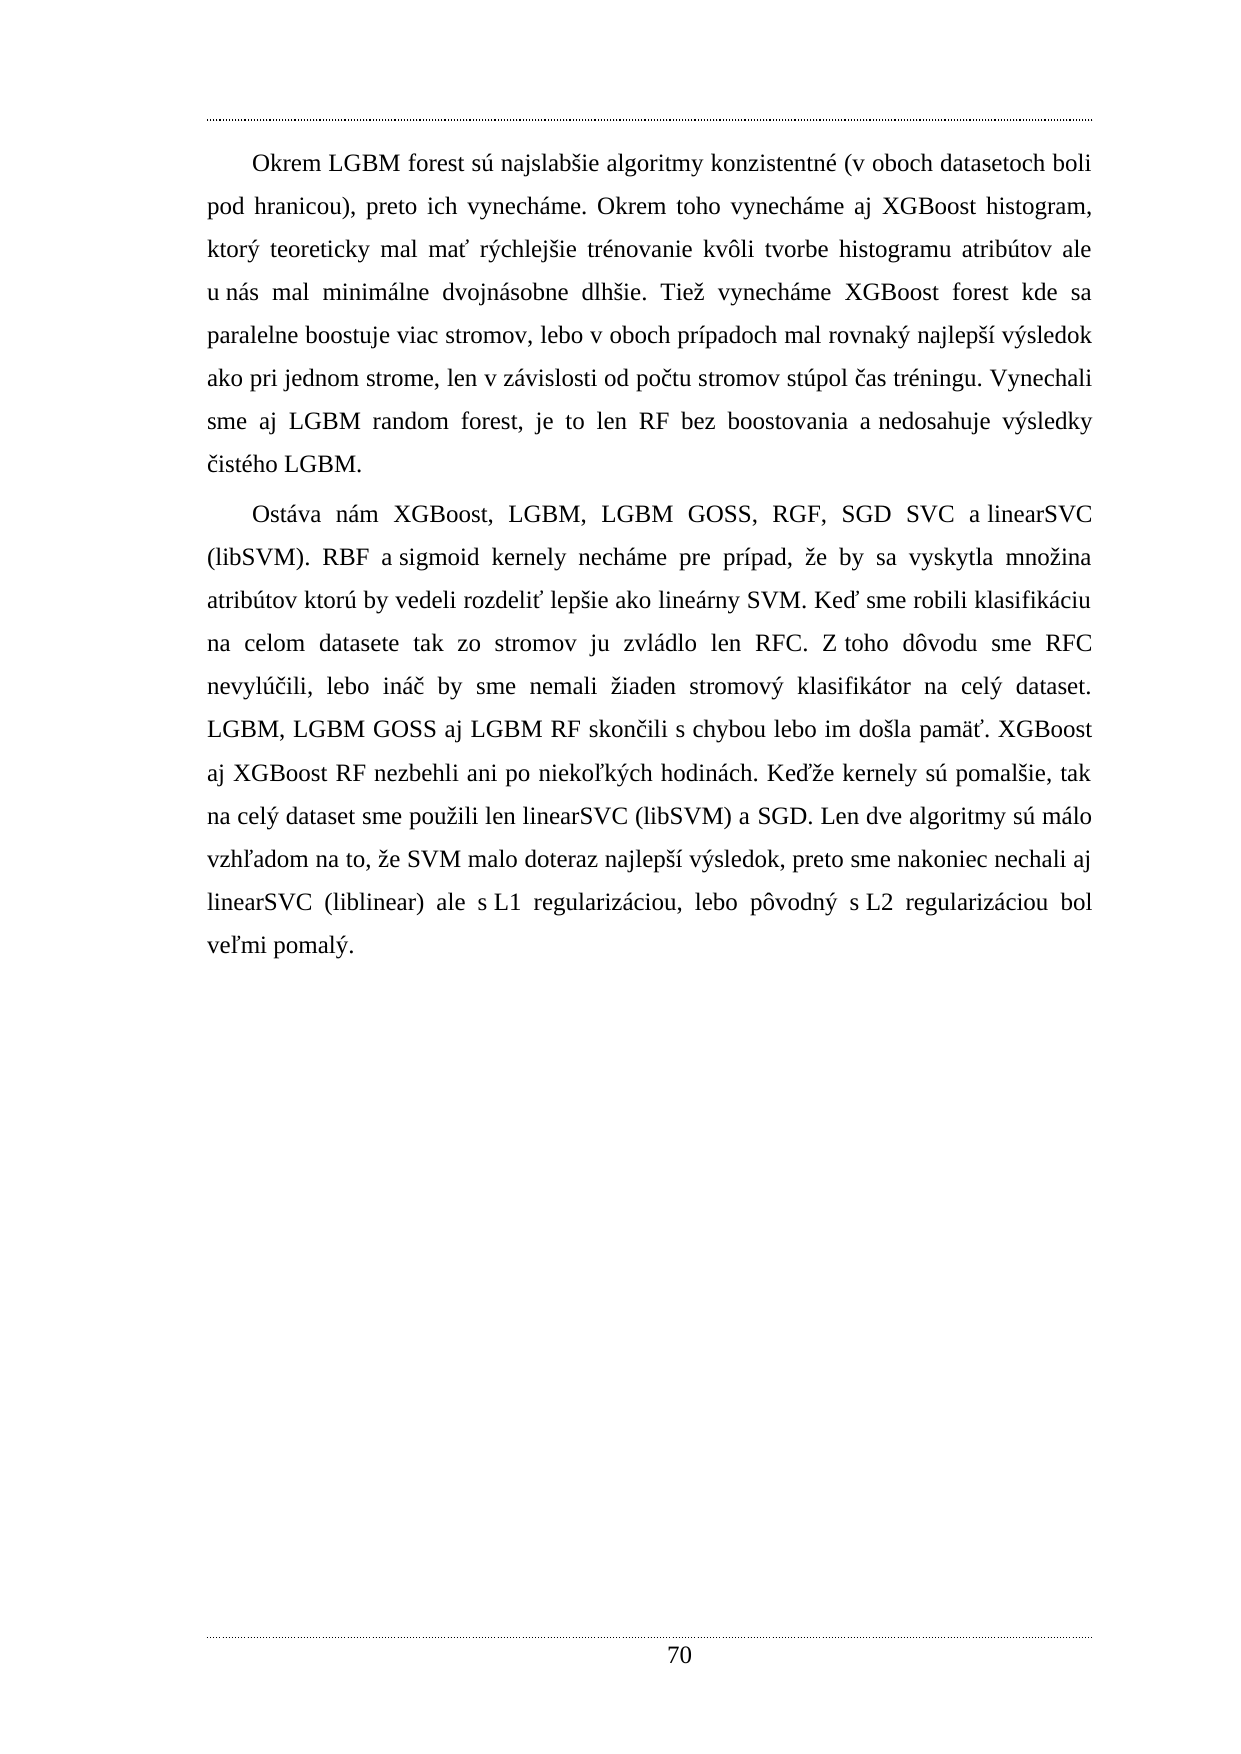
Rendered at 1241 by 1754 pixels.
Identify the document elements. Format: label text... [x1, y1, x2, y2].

text Okrem LGBM forest sú najslabšie algoritmy konzistentné (v oboch datasetoch boli pod hranicou), preto ich vynecháme. Okrem toho vynecháme aj XGBoost histogram, ktorý teoreticky mal mať rýchlejšie trénovanie kvôli tvorbe histogramu atribútov ale u nás mal minimálne dvojnásobne dlhšie. Tiež vynecháme XGBoost forest kde sa paralelne boostuje viac stromov, lebo v oboch prípadoch mal rovnaký najlepší výsledok ako pri jednom strome, len v závislosti od počtu stromov stúpol čas tréningu. Vynechali sme aj LGBM random forest, je to len RF bez boostovania a nedosahuje výsledky čistého LGBM. [207, 148, 1092, 478]
text Ostáva nám XGBoost, LGBM, LGBM GOSS, RGF, SGD SVC a linearSVC (libSVM). RBF a sigmoid kernely necháme pre prípad, že by sa vyskytla množina atribútov ktorú by vedeli rozdeliť lepšie ako lineárny SVM. Keď sme robili klasifikáciu na celom datasete tak zo stromov ju zvládlo len RFC. Z toho dôvodu sme RFC nevylúčili, lebo ináč by sme nemali žiaden stromový klasifikátor na celý dataset. LGBM, LGBM GOSS aj LGBM RF skončili s chybou lebo im došla pamäť. XGBoost aj XGBoost RF nezbehli ani po niekoľkých hodinách. Keďže kernely sú pomalšie, tak na celý dataset sme použili len linearSVC (libSVM) a SGD. Len dve algoritmy sú málo vzhľadom na to, že SVM malo doteraz najlepší výsledok, preto sme nakoniec nechali aj linearSVC (liblinear) ale s L1 regularizáciou, lebo pôvodný s L2 regularizáciou bol veľmi pomalý. [207, 499, 1092, 959]
